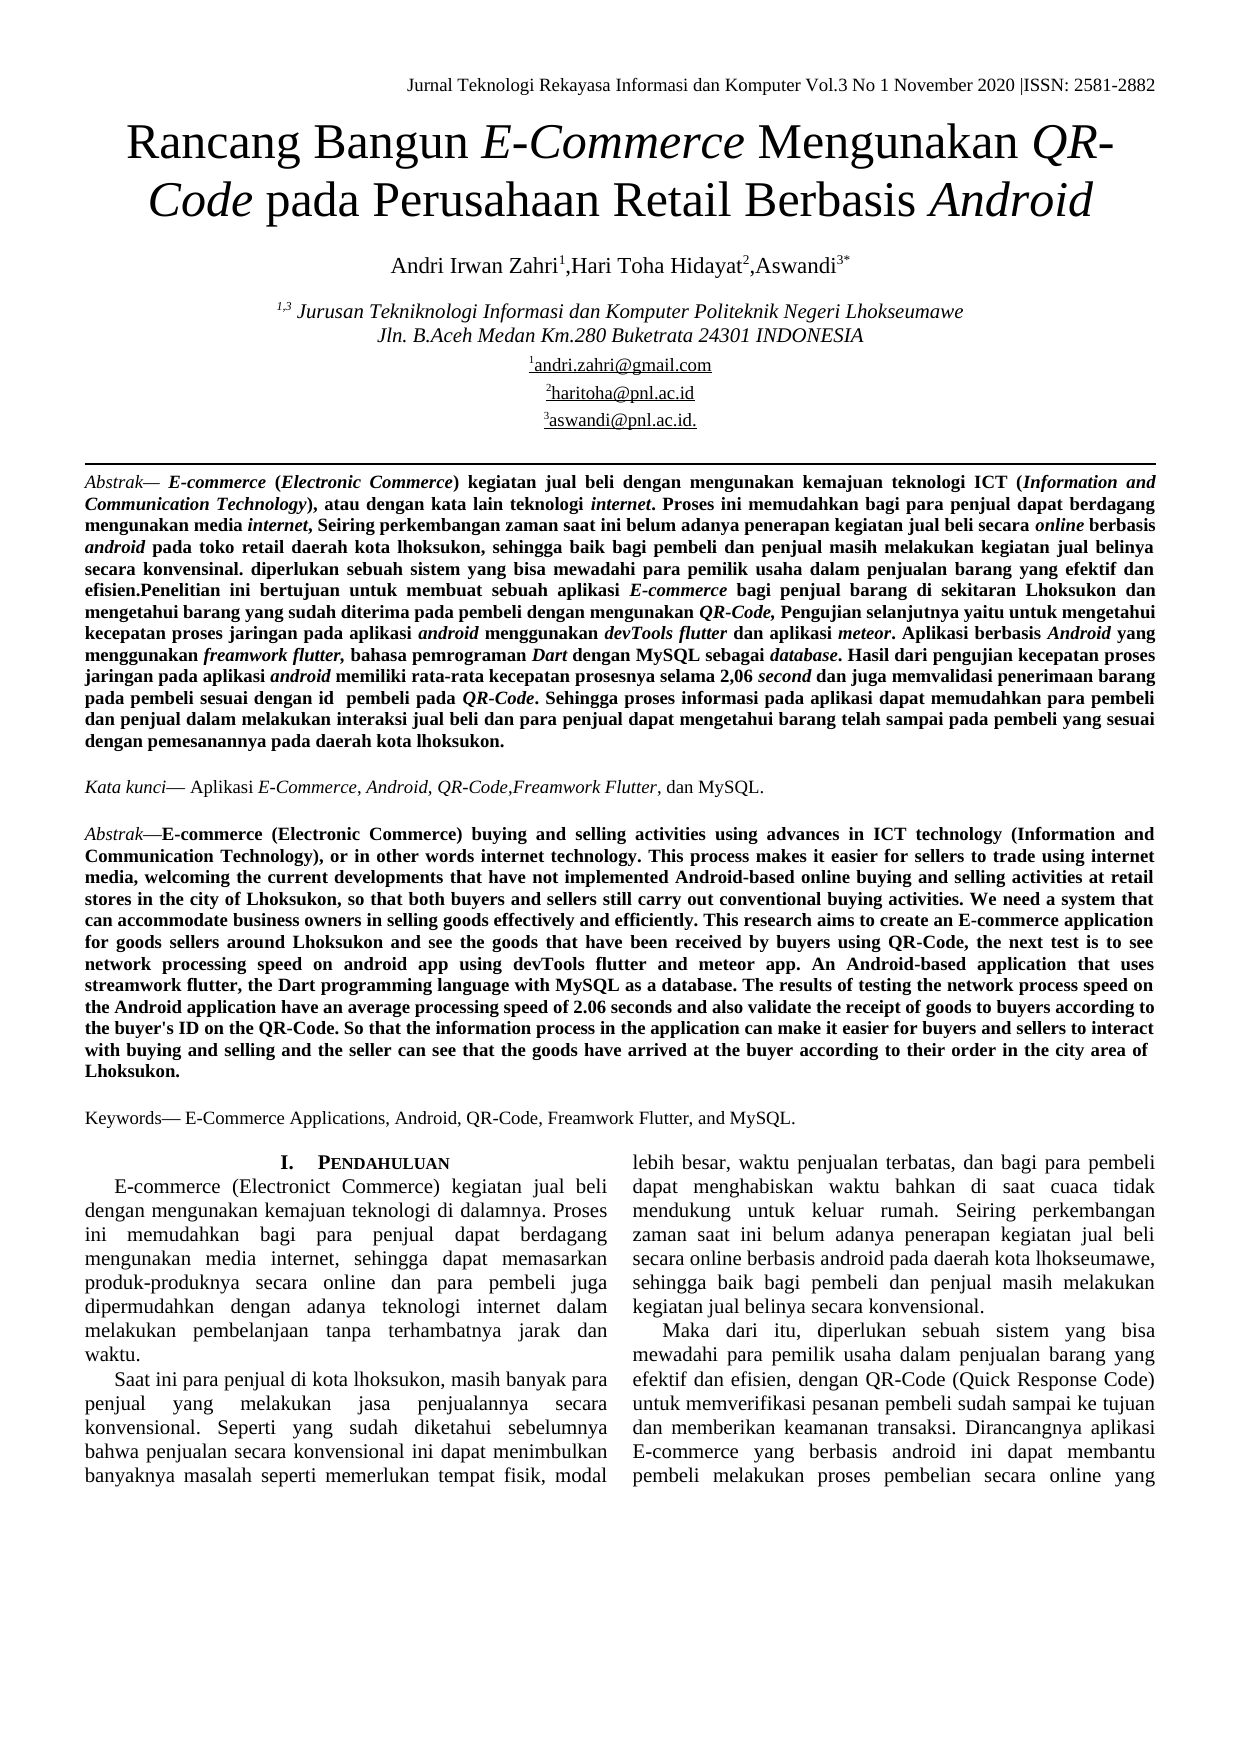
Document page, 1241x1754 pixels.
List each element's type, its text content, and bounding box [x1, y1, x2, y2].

text 1,3 Jurusan Tekniknologi Informasi dan Komputer Politeknik Negeri Lhokseumawe Jln. B.Aceh Medan Km.280 Buketrata 24301 [84, 299, 1156, 347]
text E-commerce (Electronict Commerce) kegiatan jual beli dengan mengunakan kemajuan teknologi di dalamnya. Proses ini memudahkan bagi para penjual dapat berdagang mengunakan media internet, sehingga dapat memasarkan produk-produknya secara online dan para pembeli juga dipermudahkan dengan adanya teknologi internet dalam melakukan pembelanjaan tanpa terhambatnya jarak dan waktu. [84, 1174, 608, 1366]
text Saat ini para penjual di kota lhoksukon, masih banyak para penjual yang melakukan jasa penjualannya secara konvensional. Seperti yang sudah diketahui sebelumnya bahwa penjualan secara konvensional ini dapat menimbulkan banyaknya masalah seperti memerlukan tempat fisik, modal lebih besar, waktu penjualan terbatas, dan bagi para pembeli dapat menghabiskan waktu bahkan di saat cuaca tidak mendukung untuk keluar rumah. Seiring perkembangan zaman saat ini belum adanya penerapan kegiatan jual beli secara online berbasis android pada daerah kota lhokseumawe, sehingga baik bagi pembeli dan penjual masih melakukan kegiatan jual belinya secara konvensional. [84, 1366, 608, 1487]
text Kata kunci— Aplikasi E-Commerce, Android, QR-Code,Freamwork Flutter, dan MySQL. [84, 776, 1156, 798]
text Rancang Bangun E-Commerce Mengunakan QR-Code pada Perusahaan Retail Berbasis Android [84, 112, 1156, 227]
text 2haritoha@pnl.ac.id [84, 382, 1156, 403]
text Abstrak— E-commerce (Electronic Commerce) kegiatan jual beli dengan mengunakan kemajuan teknologi ICT (Information and Communication Technology), atau dengan kata lain teknologi internet. Proses ini memudahkan bagi para penjual dapat berdagang mengunakan media internet, Seiring perkembangan zaman saat ini belum adanya penerapan kegiatan jual beli secara online berbasis android pada toko retail daerah kota lhoksukon, sehingga baik bagi pembeli dan penjual masih melakukan kegiatan jual belinya secara konvensinal. diperlukan sebuah sistem yang bisa mewadahi para pemilik usaha dalam penjualan barang yang efektif dan efisien.Penelitian ini bertujuan untuk membuat sebuah aplikasi E-commerce bagi penjual barang di sekitaran Lhoksukon dan mengetahui barang yang sudah diterima pada pembeli dengan mengunakan QR-Code, Pengujian selanjutnya yaitu untuk mengetahui kecepatan proses jaringan pada aplikasi android menggunakan devTools flutter dan aplikasi meteor. Aplikasi berbasis Android yang menggunakan freamwork flutter, bahasa pemrograman Dart dengan MySQL sebagai database. Hasil dari pengujian kecepatan proses jaringan pada aplikasi android memiliki rata-rata kecepatan prosesnya selama 2,06 second dan juga memvalidasi penerimaan barang pada pembeli sesuai dengan id pembeli pada QR-Code. Sehingga proses informasi pada aplikasi dapat memudahkan para pembeli dan penjual dalam melakukan interaksi jual beli dan para penjual dapat mengetahui barang telah sampai pada pembeli yang sesuai dengan pemesanannya pada daerah kota lhoksukon. [84, 471, 1156, 751]
text 1andri.zahri@gmail.com [84, 354, 1156, 375]
text 3aswandi@pnl.ac.id. [84, 409, 1156, 431]
text Saat ini para penjual di kota lhoksukon, masih banyak para penjual yang melakukan jasa penjualannya secara konvensional. Seperti yang sudah diketahui sebelumnya bahwa penjualan secara konvensional ini dapat menimbulkan banyaknya masalah seperti memerlukan tempat fisik, modal lebih besar, waktu penjualan terbatas, dan bagi para pembeli dapat menghabiskan waktu bahkan di saat cuaca tidak mendukung untuk keluar rumah. Seiring perkembangan zaman saat ini belum adanya penerapan kegiatan jual beli secara online berbasis android pada daerah kota lhokseumawe, sehingga baik bagi pembeli dan penjual masih melakukan kegiatan jual belinya secara konvensional. [632, 1150, 1156, 1318]
subtitle Pendahuluan [122, 1150, 608, 1174]
text Keywords— E-Commerce Applications, Android, QR-Code, Freamwork Flutter, and MySQL. [84, 1107, 1156, 1128]
text Abstrak—E-commerce (Electronic Commerce) buying and selling activities using advances in ICT technology (Information and Communication Technology), or in other words internet technology. This process makes it easier for sellers to trade using internet media, welcoming the current developments that have not implemented Android-based online buying and selling activities at retail stores in the city of Lhoksukon, so that both buyers and sellers still carry out conventional buying activities. We need a system that can accommodate business owners in selling goods effectively and efficiently. This research aims to create an E-commerce application for goods sellers around Lhoksukon and see the goods that have been received by buyers using QR-Code, the next test is to see network processing speed on android app using devTools flutter and meteor app. An Android-based application that uses streamwork flutter, the Dart programming language with MySQL as a database. The results of testing the network process speed on the Android application have an average processing speed of 2.06 seconds and also validate the receipt of goods to buyers according to the buyer's ID on the QR-Code. So that the information process in the application can make it easier for buyers and sellers to interact with buying and selling and the seller can see that the goods have arrived at the buyer according to their order in the city area of ​​Lhoksukon. [84, 823, 1156, 1082]
text Andri Irwan Zahri1,Hari Toha Hidayat2,Aswandi3* [84, 252, 1156, 278]
